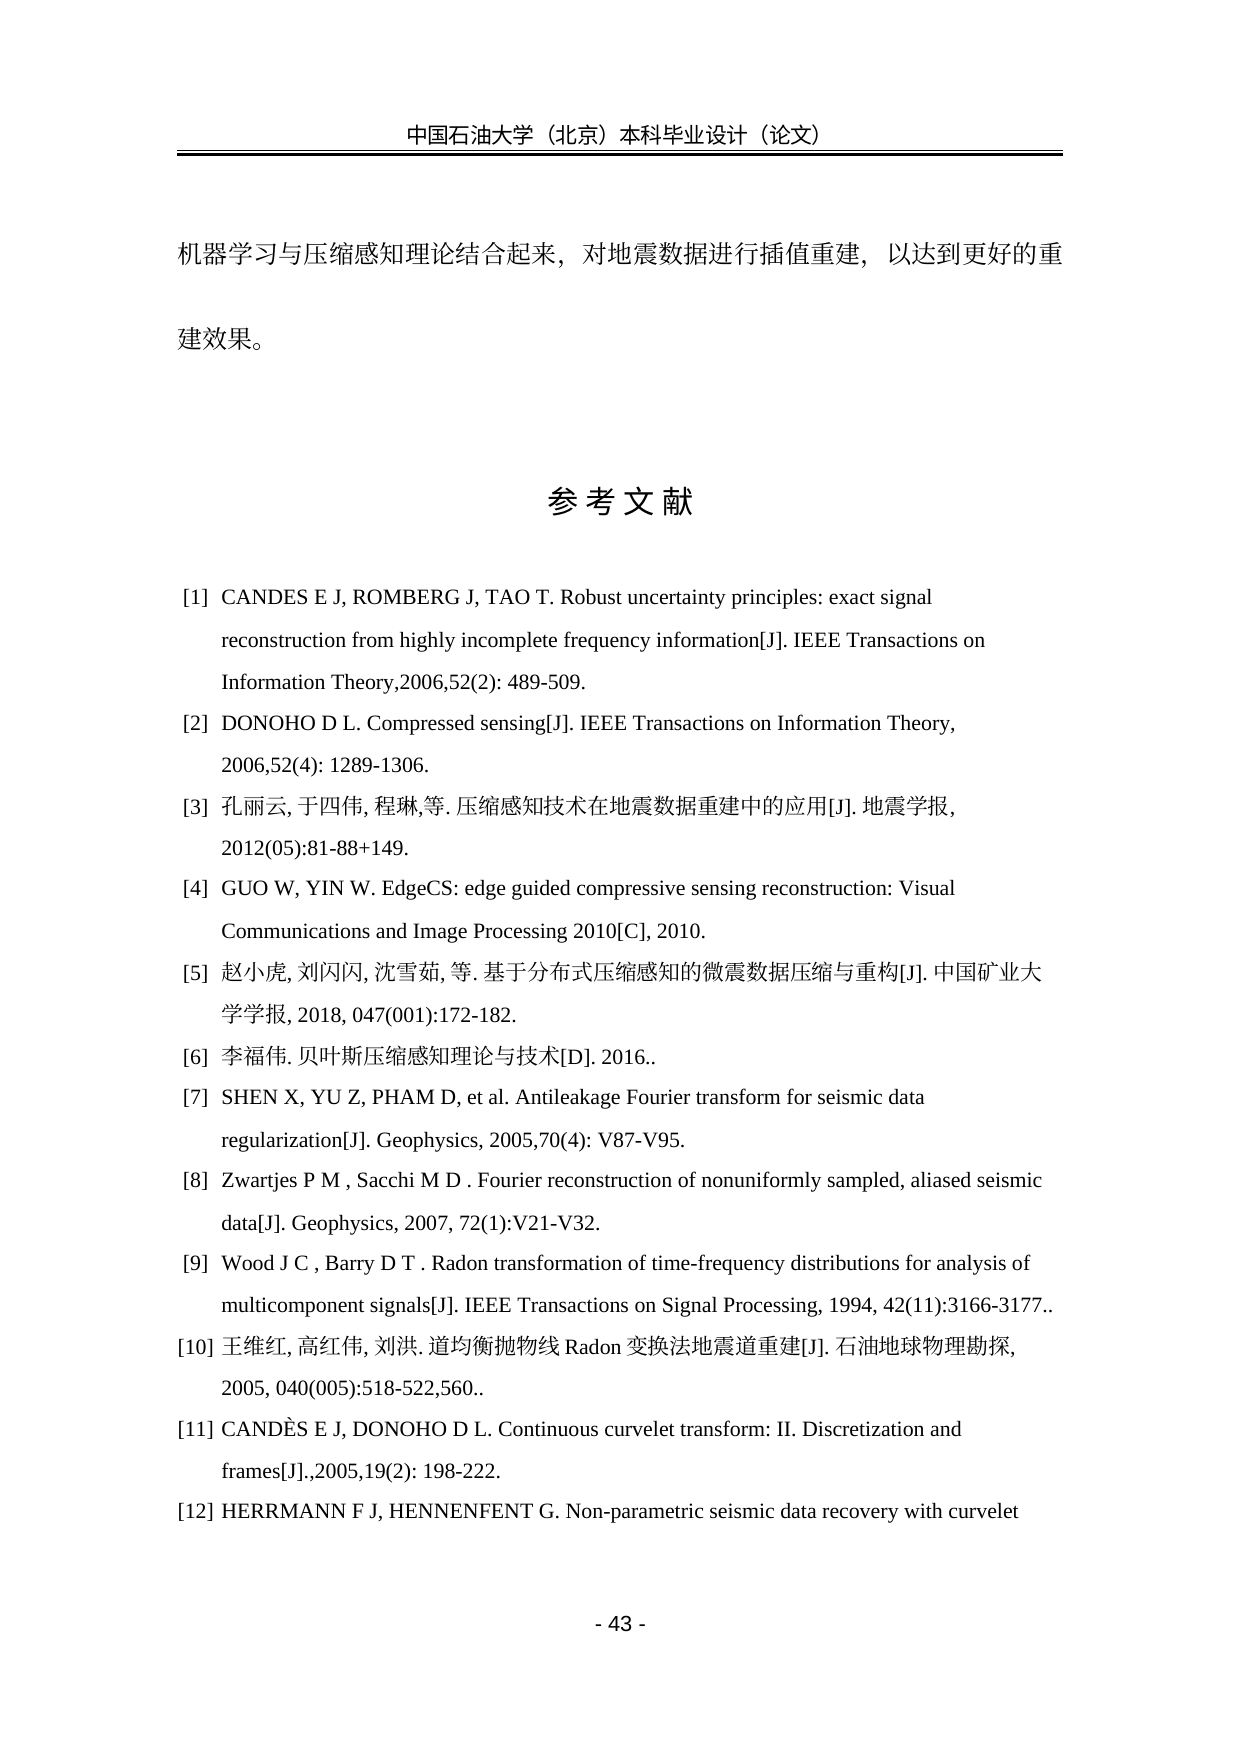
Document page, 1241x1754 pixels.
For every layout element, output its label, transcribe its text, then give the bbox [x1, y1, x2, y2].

text [2] DONOHO D L. Compressed sensing[J]. IEEE Transactions on Information Theory, 2006,52(4): 1289-1306. [177, 705, 1063, 782]
text [4] GUO W, YIN W. EdgeCS: edge guided compressive sensing reconstruction: Visual Communications and Image Processing 2010[C], 2010. [177, 871, 1063, 947]
text [9] Wood J C , Barry D T . Radon transformation of time-frequency distributions for analysis of multicomponent signals[J]. IEEE Transactions on Signal Processing, 1994, 42(11):3166-3177.. [177, 1246, 1063, 1322]
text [177, 1494, 1063, 1528]
text [7] SHEN X, YU Z, PHAM D, et al. Antileakage Fourier transform for seismic data regularization[J]. Geophysics, 2005,70(4): V87-V95. [177, 1080, 1063, 1156]
text [8] Zwartjes P M , Sacchi M D . Fourier reconstruction of nonuniformly sampled, aliased seismic data[J]. Geophysics, 2007, 72(1):V21-V32. [177, 1163, 1063, 1239]
text [1] CANDES E J, ROMBERG J, TAO T. Robust uncertainty principles: exact signal reconstruction from highly incomplete frequency information[J]. IEEE Transactions on Information Theory,2006,52(2): 489-509. [177, 580, 1063, 699]
text [10] 王维红, 高红伟, 刘洪. 道均衡抛物线Radon变换法地震道重建[J]. 石油地球物理勘探, 2005, 040(005):518-522,560.. [177, 1328, 1063, 1405]
text [3] 孔丽云, 于四伟, 程琳,等. 压缩感知技术在地震数据重建中的应用[J]. 地震学报, 2012(05):81-88+149. [177, 788, 1063, 864]
text [11] CANDÈS E J, DONOHO D L. Continuous curvelet transform: II. Discretization and frames[J].,2005,19(2): 198-222. [177, 1411, 1063, 1488]
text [177, 219, 1063, 372]
text [5] 赵小虎, 刘闪闪, 沈雪茹, 等. 基于分布式压缩感知的微震数据压缩与重构[J]. 中国矿业大学学报, 2018, 047(001):172-182. [177, 954, 1063, 1030]
text [6] 李福伟. 贝叶斯压缩感知理论与技术[D]. 2016.. [177, 1038, 1063, 1072]
subtitle 参 考 文 献 [177, 466, 1063, 534]
